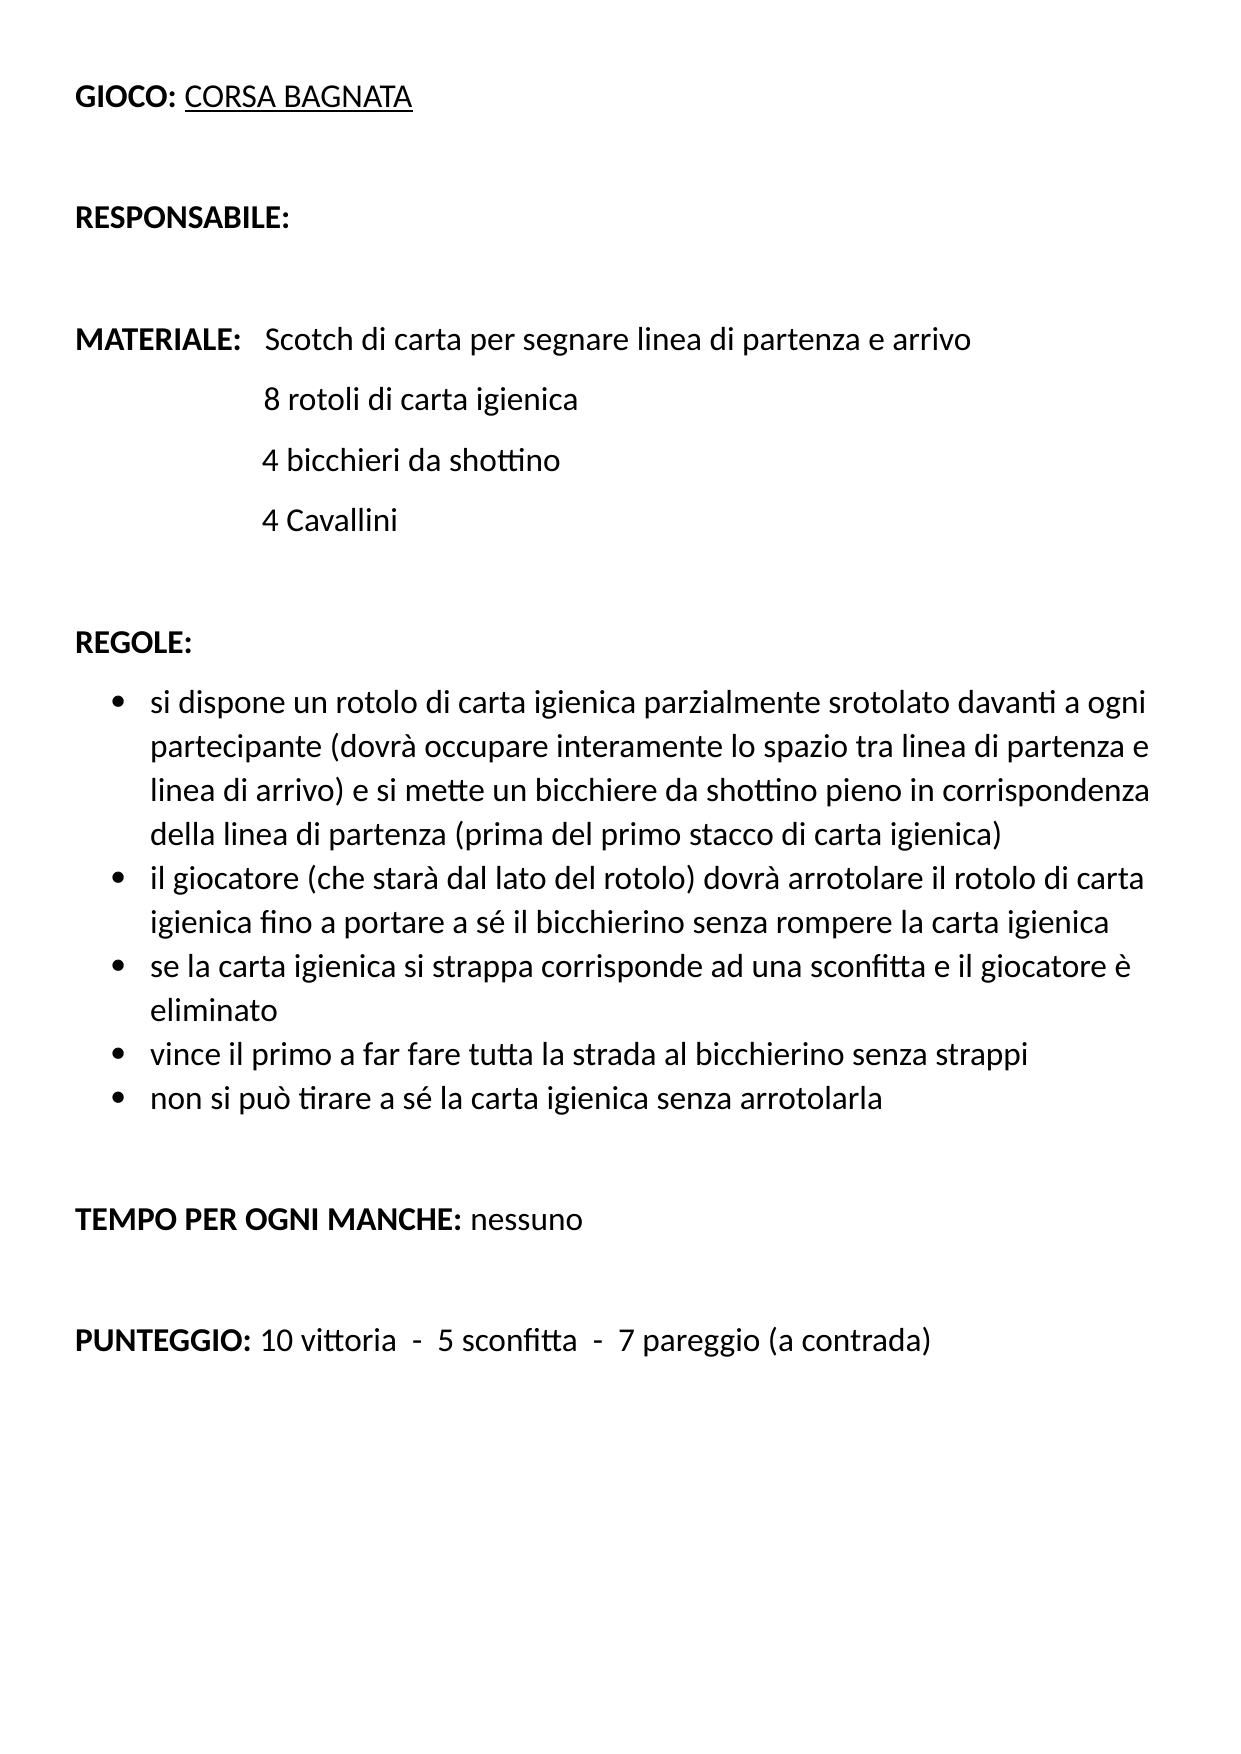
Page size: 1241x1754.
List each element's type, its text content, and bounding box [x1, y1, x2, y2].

text MATERIALE: Scotch di carta per segnare linea di partenza e arrivo [75, 317, 1165, 358]
list il giocatore (che starà dal lato del rotolo) dovrà arrotolare il rotolo di carta igienica fino a portare a sé il bicchierino senza rompere la carta igienica [112, 857, 1165, 942]
text GIOCO: CORSA BAGNATA [75, 75, 1165, 116]
text PUNTEGGIO: 10 vittoria - 5 sconfitta - 7 pareggio (a contrada) [75, 1319, 1165, 1360]
list vince il primo a far fare tutta la strada al bicchierino senza strappi [112, 1033, 1165, 1074]
list non si può tirare a sé la carta igienica senza arrotolarla [112, 1077, 1165, 1118]
text REGOLE: [75, 621, 1165, 661]
text 4 Cavallini [149, 499, 1165, 540]
list si dispone un rotolo di carta igienica parzialmente srotolato davanti a ogni partecipante (dovrà occupare interamente lo spazio tra linea di partenza e linea di arrivo) e si mette un bicchiere da shottino pieno in corrispondenza della linea di partenza (prima del primo stacco di carta igienica) [112, 681, 1165, 854]
text RESPONSABILE: [75, 196, 1165, 237]
text 8 rotoli di carta igienica [75, 378, 1165, 419]
list se la carta igienica si strappa corrisponde ad una sconfitta e il giocatore è eliminato [112, 945, 1165, 1030]
text TEMPO PER OGNI MANCHE: nessuno [75, 1198, 1165, 1239]
text 4 bicchieri da shottino [149, 439, 1165, 479]
